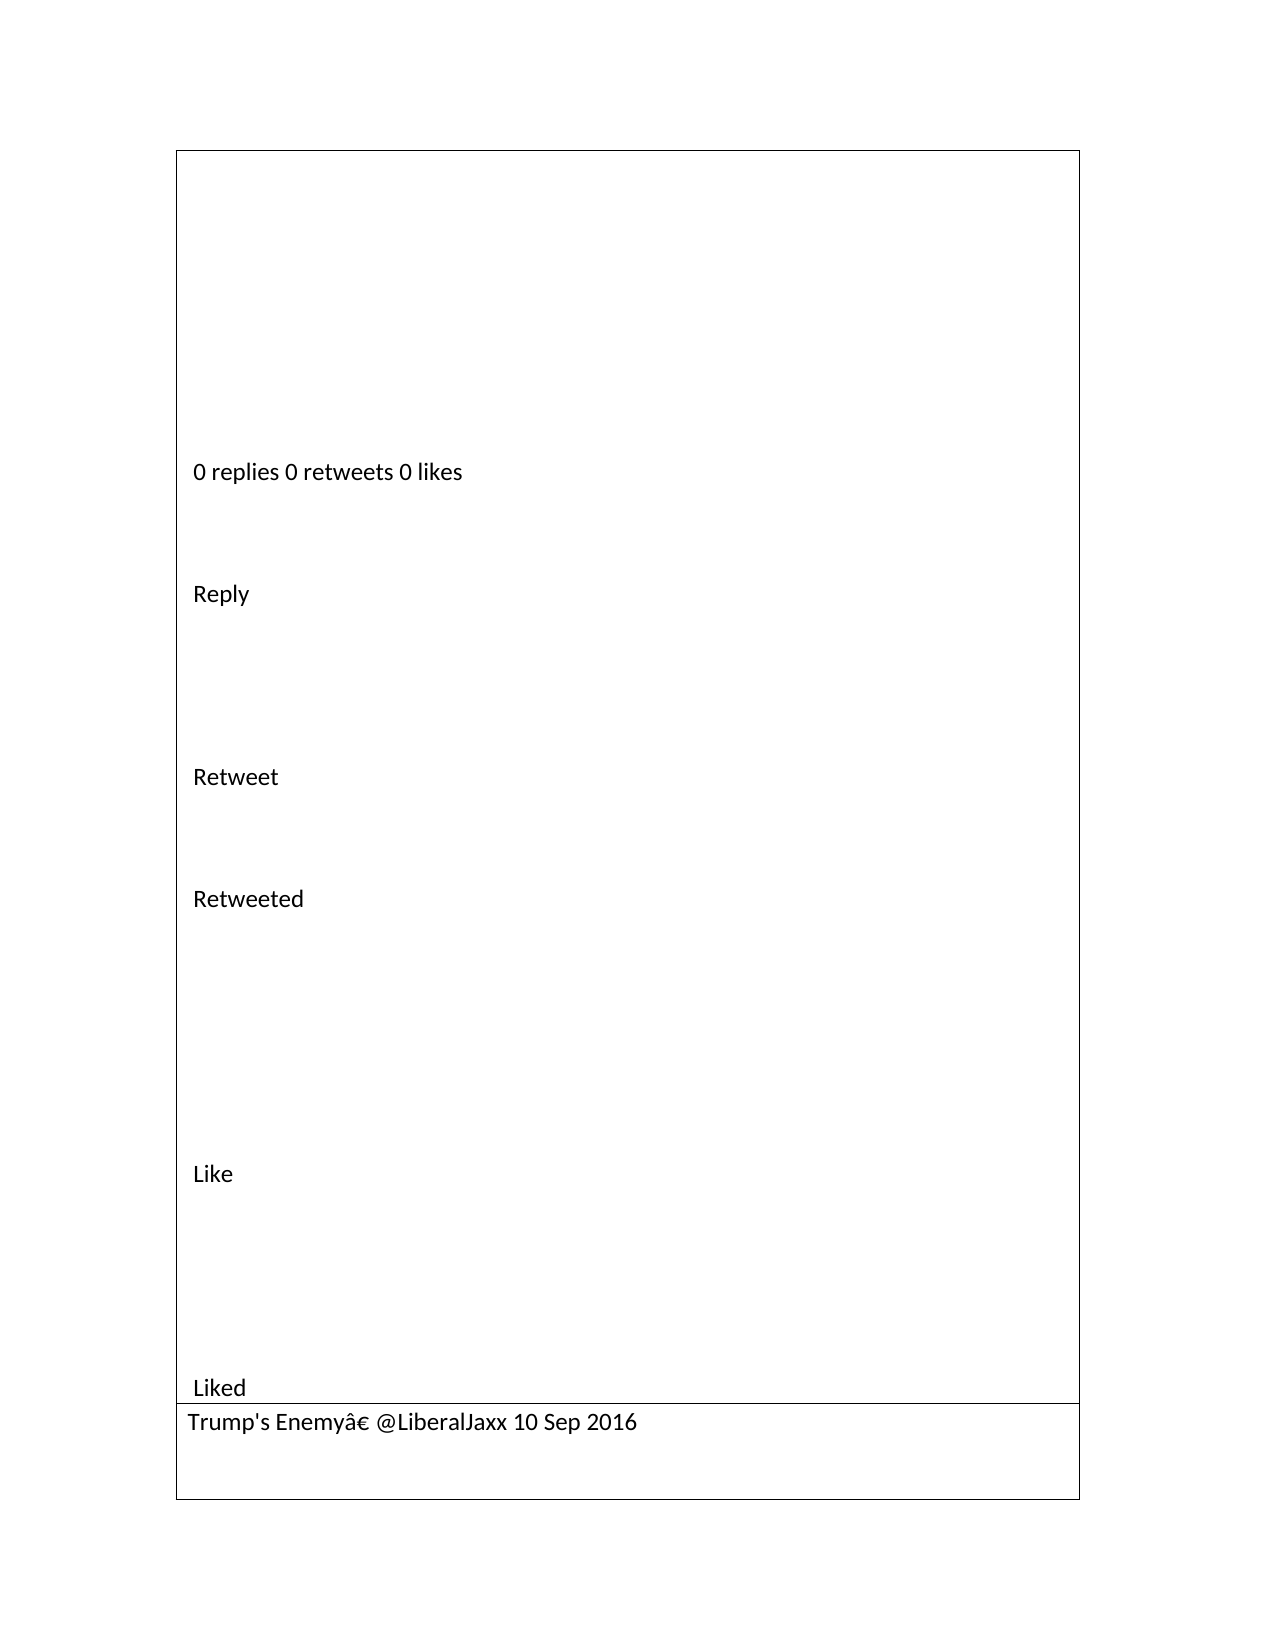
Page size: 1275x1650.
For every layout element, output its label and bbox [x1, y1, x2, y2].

table_cell [177, 151, 1079, 1402]
table_cell [177, 1404, 1079, 1498]
